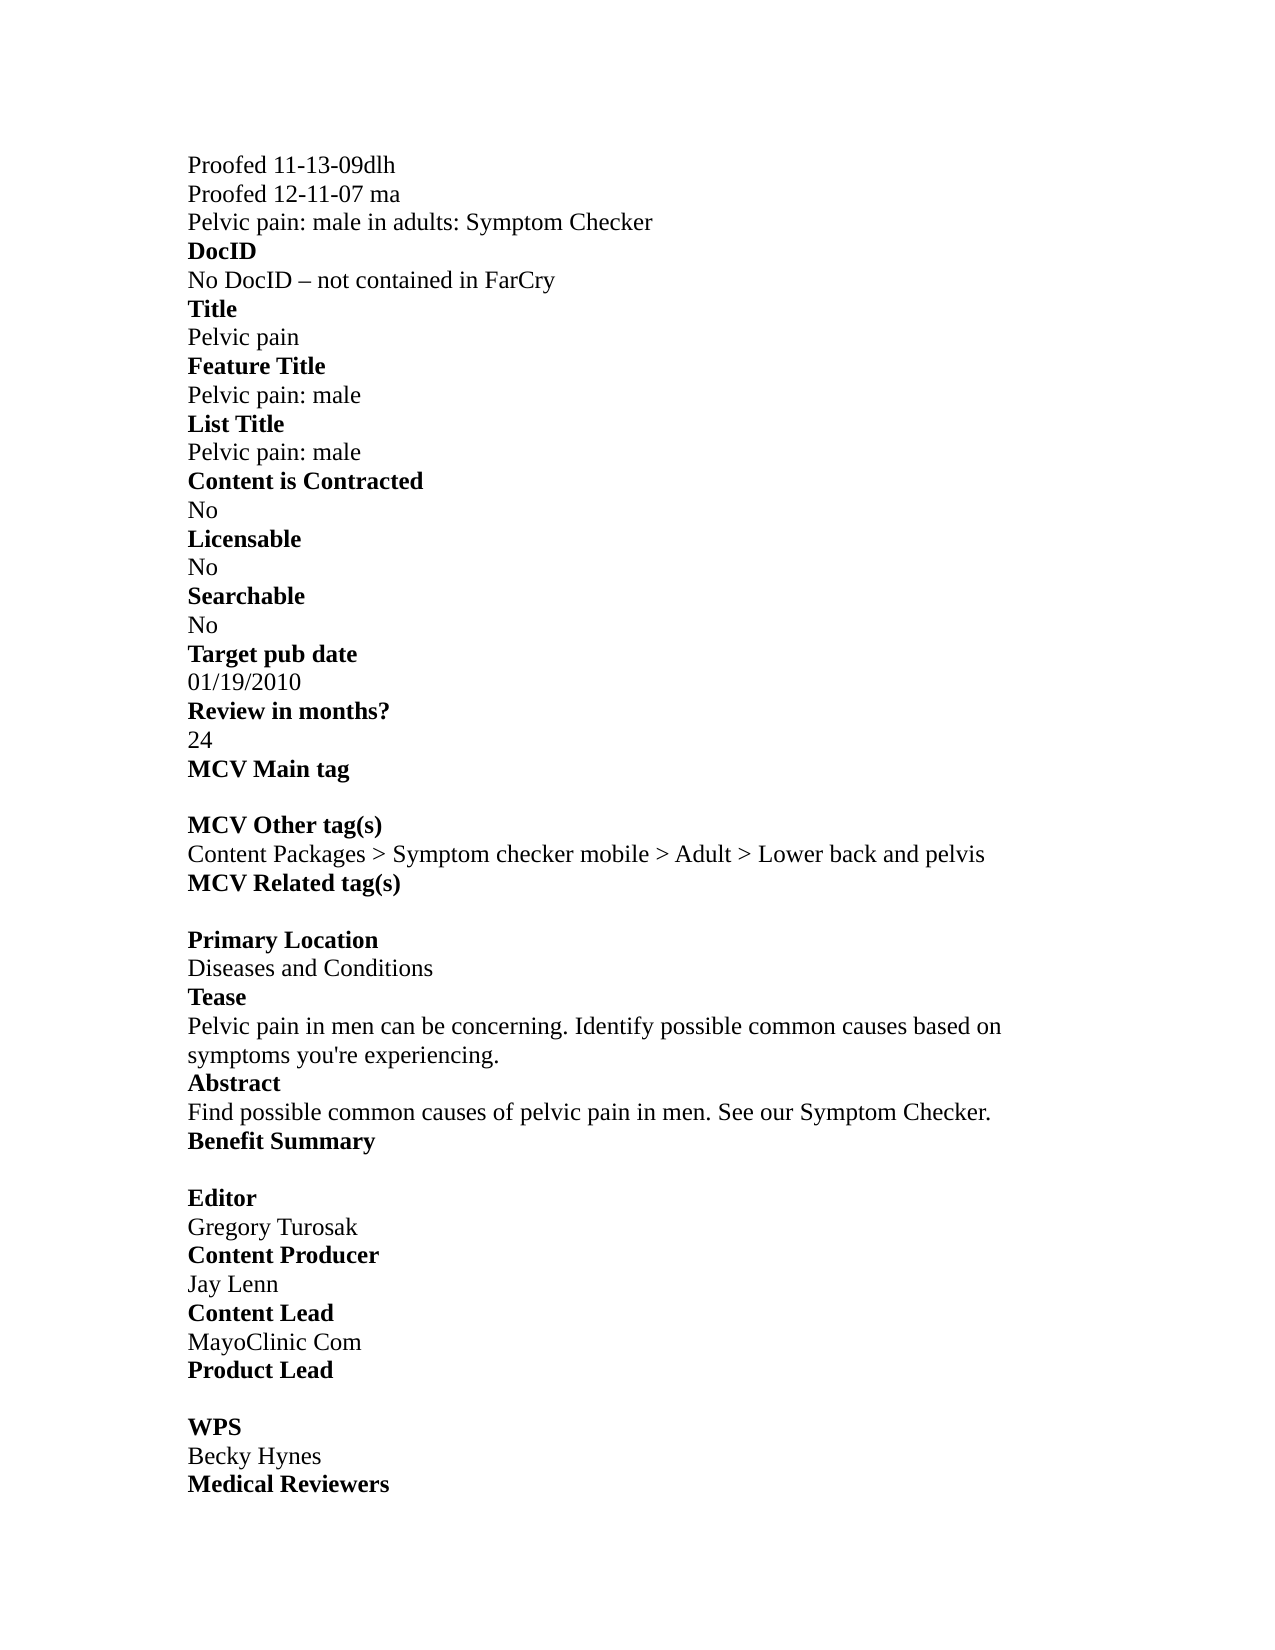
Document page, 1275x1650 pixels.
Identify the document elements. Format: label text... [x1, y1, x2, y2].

text 01/19/2010 [187, 667, 1087, 696]
text Review in months? [187, 696, 1087, 725]
text MCV Other tag(s) [187, 811, 1087, 840]
text Feature Title [187, 351, 1087, 380]
text Tease [187, 984, 1087, 1012]
text No [187, 610, 1087, 639]
text Benefit Summary [187, 1127, 1087, 1156]
text Product Lead [187, 1357, 1087, 1386]
text Pelvic pain: male [187, 380, 1087, 409]
text Content Lead [187, 1300, 1087, 1329]
text Find possible common causes of pelvic pain in men. See our Symptom Checker. [187, 1099, 1087, 1127]
text No DocID – not contained in FarCry [187, 265, 1087, 294]
text No [187, 495, 1087, 524]
text Editor [187, 1185, 1087, 1214]
text Proofed 12-11-07 ma [187, 179, 1087, 207]
text MCV Related tag(s) [187, 869, 1087, 897]
text Becky Hynes [187, 1444, 1087, 1472]
text Primary Location [187, 926, 1087, 955]
text Pelvic pain: male in adults: Symptom Checker [187, 207, 1087, 236]
text Searchable [187, 581, 1087, 610]
text Proofed 11-13-09dlh [187, 150, 1087, 179]
text Licensable [187, 524, 1087, 552]
text 24 [187, 725, 1087, 754]
text WPS [187, 1415, 1087, 1444]
text Gregory Turosak [187, 1214, 1087, 1242]
text MayoClinic Com [187, 1329, 1087, 1357]
text Pelvic pain [187, 322, 1087, 351]
text Target pub date [187, 639, 1087, 667]
text Title [187, 294, 1087, 322]
text MCV Main tag [187, 754, 1087, 782]
text List Title [187, 409, 1087, 437]
text Content is Contracted [187, 466, 1087, 495]
text Pelvic pain in men can be concerning. Identify possible common causes based on symptoms you're experiencing. [187, 1012, 1087, 1070]
text DocID [187, 236, 1087, 265]
text Content Producer [187, 1242, 1087, 1271]
text No [187, 552, 1087, 581]
text Pelvic pain: male [187, 437, 1087, 466]
text Diseases and Conditions [187, 955, 1087, 984]
text Abstract [187, 1070, 1087, 1099]
text Content Packages > Symptom checker mobile > Adult > Lower back and pelvis [187, 840, 1087, 869]
text Jay Lenn [187, 1271, 1087, 1300]
